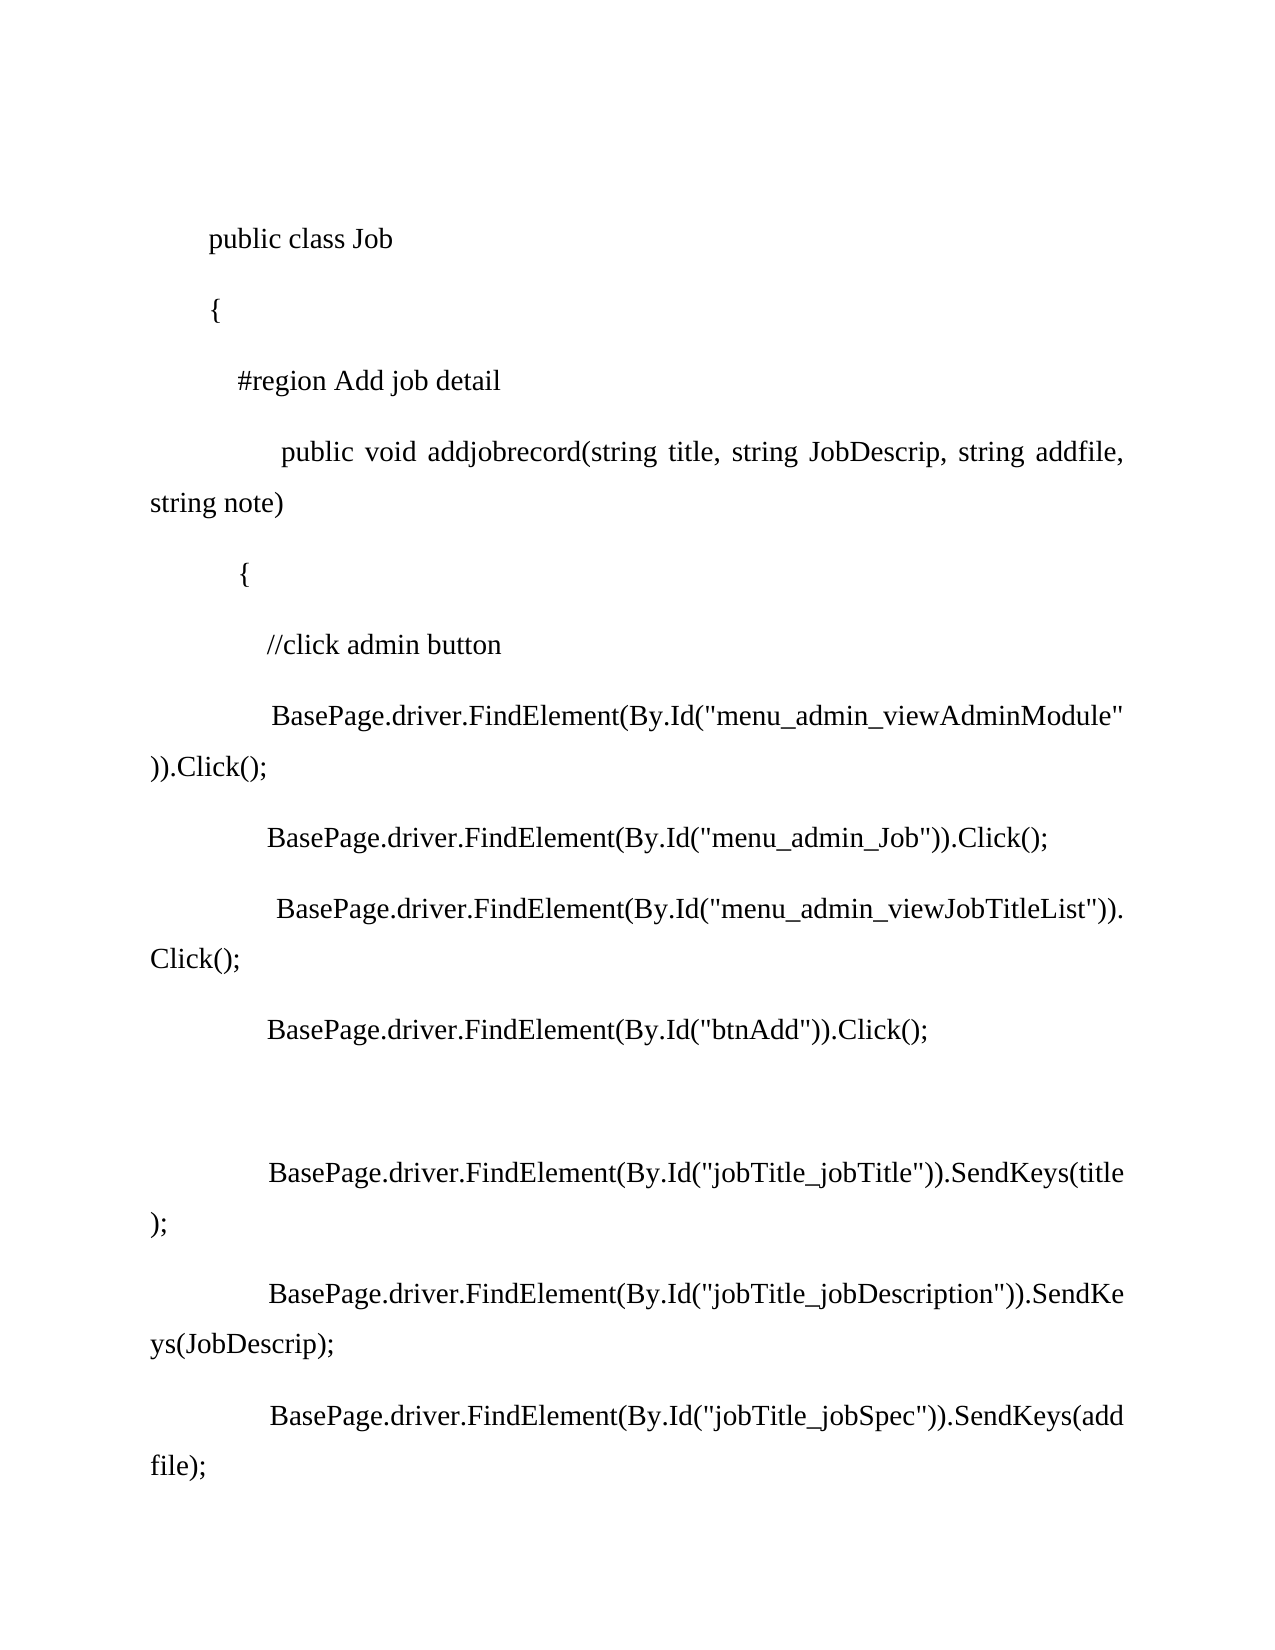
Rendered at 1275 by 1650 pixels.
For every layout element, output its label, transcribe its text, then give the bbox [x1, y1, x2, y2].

text { [150, 556, 1125, 589]
text public class Job [150, 221, 1125, 255]
text //click admin button [150, 627, 1125, 661]
text #region Add job detail [150, 363, 1125, 397]
text BasePage.driver.FindElement(By.Id("menu_admin_Job")).Click(); [150, 820, 1125, 853]
text BasePage.driver.FindElement(By.Id("jobTitle_jobTitle")).SendKeys(title); [150, 1155, 1125, 1238]
text BasePage.driver.FindElement(By.Id("jobTitle_jobDescription")).SendKeys(JobDescrip); [150, 1276, 1125, 1360]
text { [150, 292, 1125, 326]
text BasePage.driver.FindElement(By.Id("menu_admin_viewAdminModule")).Click(); [150, 698, 1125, 782]
text public void addjobrecord(string title, string JobDescrip, string addfile, string note) [150, 434, 1125, 518]
text BasePage.driver.FindElement(By.Id("jobTitle_jobSpec")).SendKeys(addfile); [150, 1398, 1125, 1481]
text BasePage.driver.FindElement(By.Id("btnAdd")).Click(); [150, 1012, 1125, 1046]
text BasePage.driver.FindElement(By.Id("menu_admin_viewJobTitleList")).Click(); [150, 891, 1125, 975]
